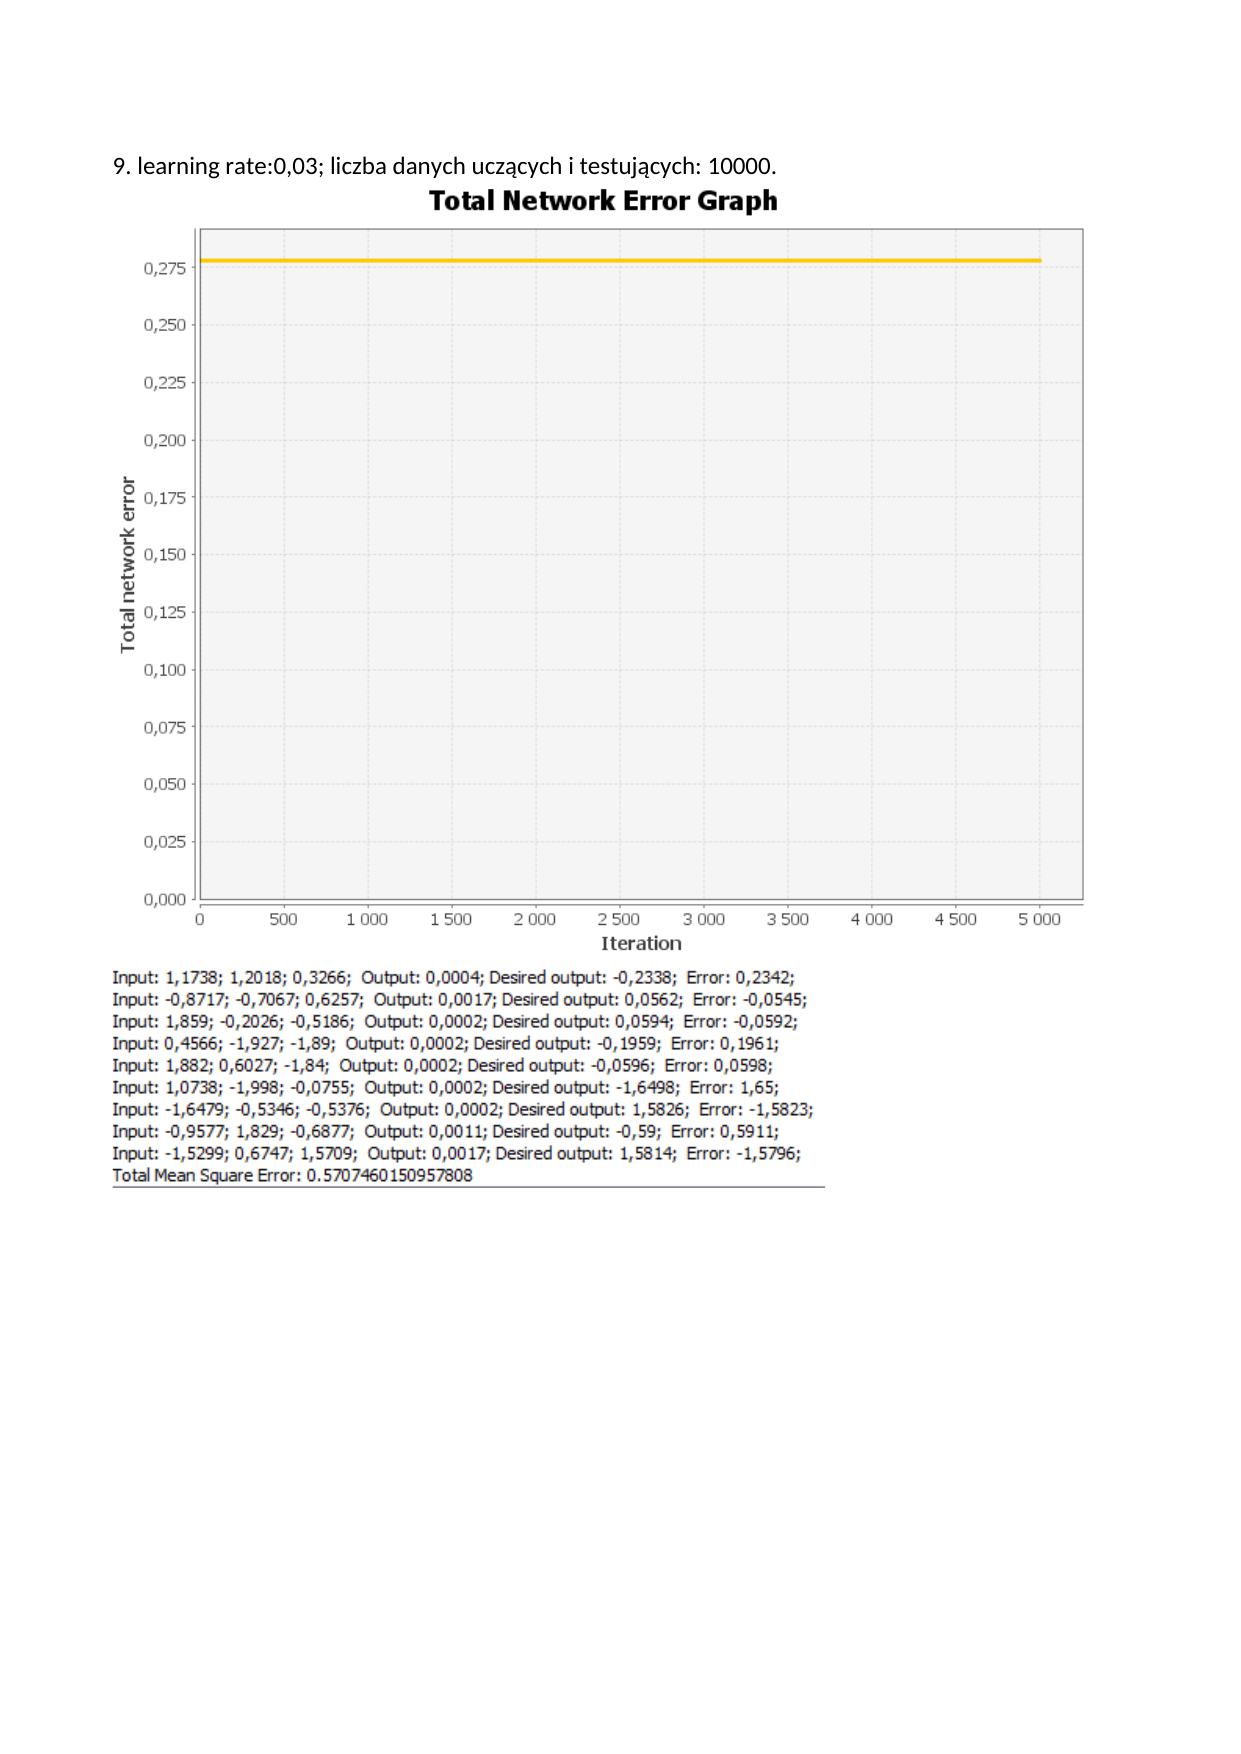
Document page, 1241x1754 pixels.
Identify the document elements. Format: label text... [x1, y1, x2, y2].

picture [112, 965, 826, 1188]
picture [112, 184, 1093, 962]
